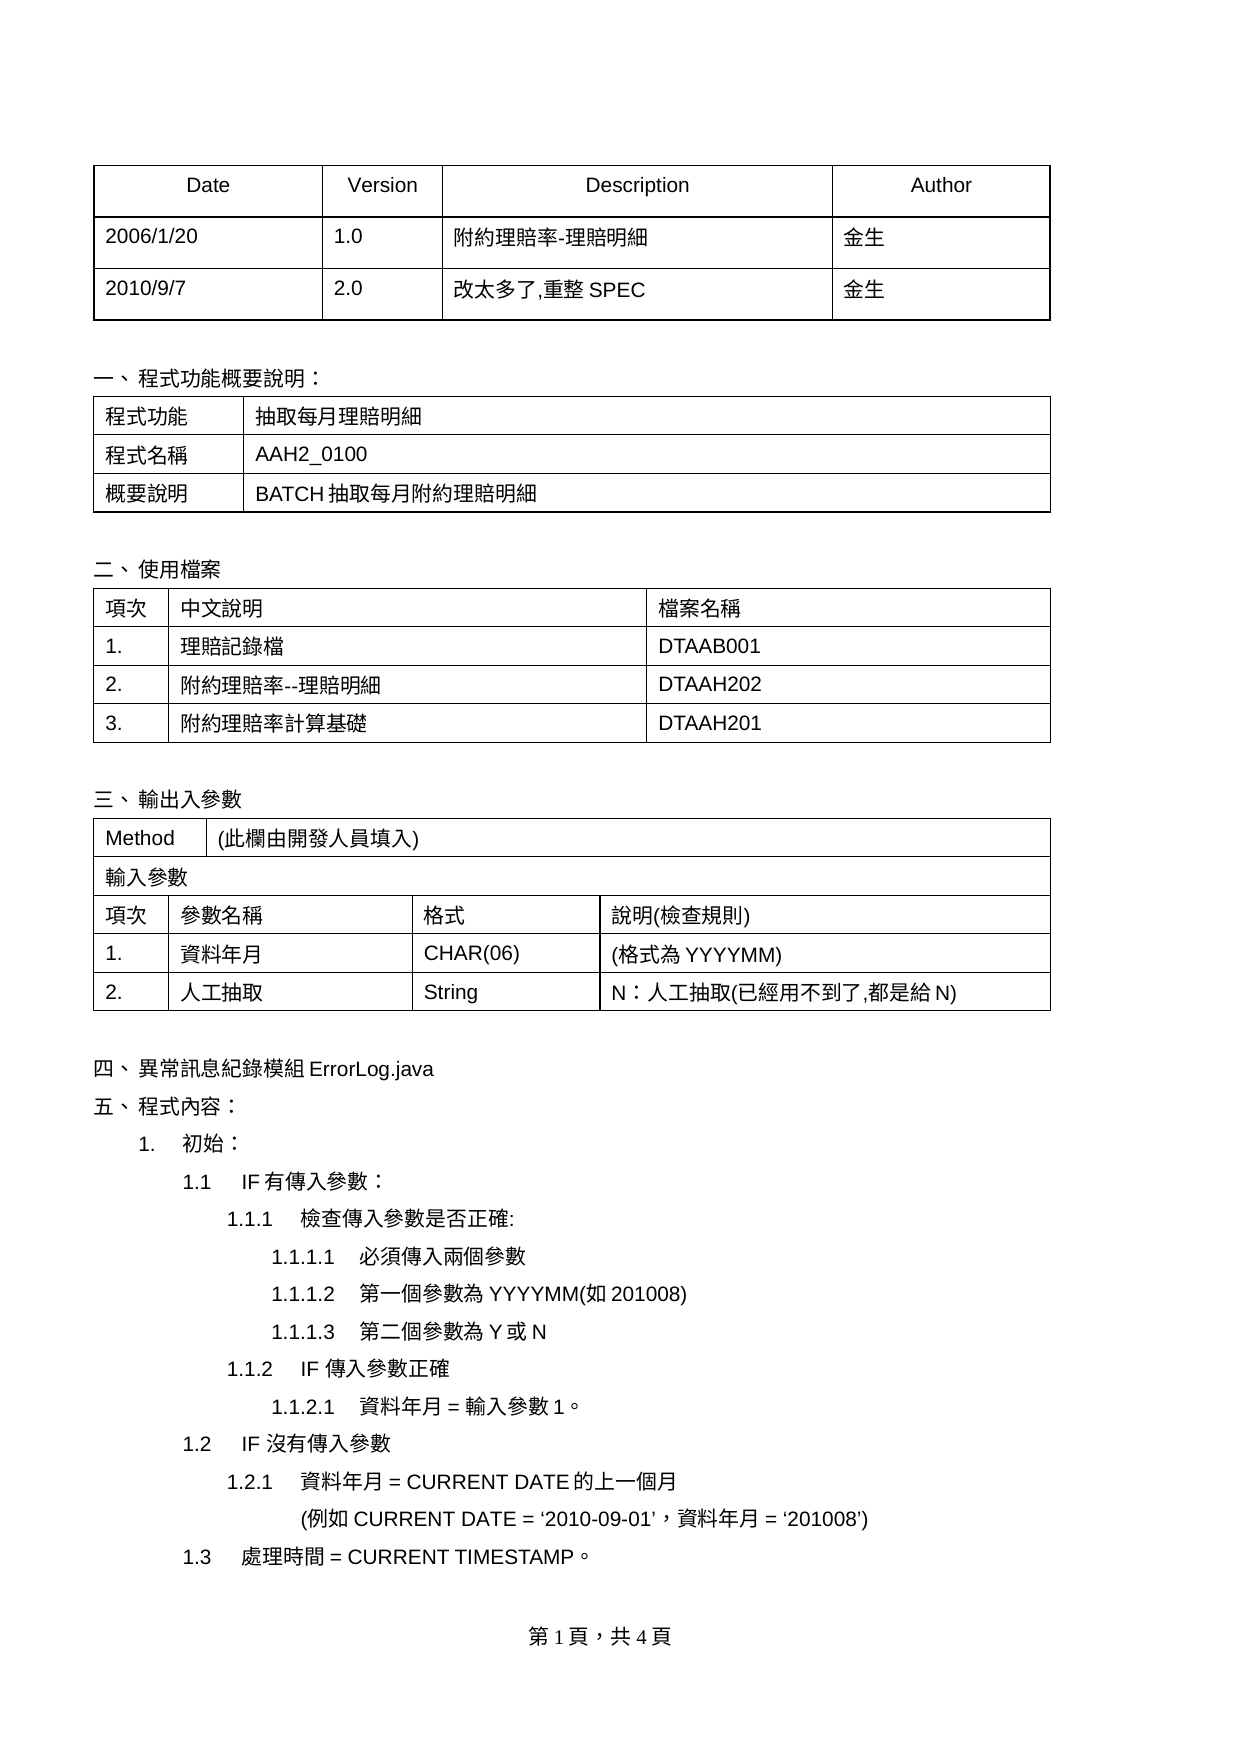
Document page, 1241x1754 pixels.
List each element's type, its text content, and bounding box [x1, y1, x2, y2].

table_cell N：人工抽取(已經用不到了,都是給N) [601, 973, 1050, 1010]
table_cell 格式 [413, 896, 599, 933]
table_cell (格式為YYYYMM) [601, 934, 1050, 972]
list IF 傳入參數正確 [227, 1349, 1144, 1386]
list 初始： [138, 1124, 1144, 1161]
table_header 程式功能 [94, 397, 243, 434]
table_cell [95, 218, 322, 268]
table_cell [95, 269, 322, 319]
table_header 抽取每月理賠明細 [244, 397, 1050, 434]
table_cell 程式名稱 [94, 435, 243, 473]
table_cell 2.0 [323, 269, 442, 319]
list 異常訊息紀錄模組ErrorLog.java [94, 1049, 1144, 1086]
table_cell [94, 934, 168, 972]
table_cell BATCH抽取每月附約理賠明細 [244, 474, 1050, 511]
table_cell [94, 666, 168, 703]
list 處理時間 = CURRENT TIMESTAMP。 [182, 1536, 1144, 1574]
list 使用檔案 [94, 550, 1144, 587]
list 輸出入參數 [94, 780, 1144, 818]
table_header 中文說明 [169, 589, 646, 626]
table_cell DTAAH201 [647, 704, 1050, 742]
table_cell CHAR(06) [413, 934, 599, 972]
table_header Description [443, 166, 832, 216]
table_cell 人工抽取 [169, 973, 412, 1010]
list 必須傳入兩個參數 [271, 1236, 1144, 1274]
list 程式內容： [94, 1086, 1144, 1124]
table_cell 附約理賠率--理賠明細 [169, 666, 646, 703]
list 第一個參數為YYYYMM(如201008) [271, 1274, 1144, 1311]
list 資料年月 = CURRENT DATE的上一個月 (例如CURRENT DATE = ‘’，資料年月 = ‘) [227, 1461, 1144, 1536]
table_cell 說明(檢查規則) [601, 896, 1050, 933]
table_cell 參數名稱 [169, 896, 412, 933]
table_cell [94, 704, 168, 742]
table_cell 概要說明 [94, 474, 243, 511]
table_cell 項次 [94, 896, 168, 933]
list 程式功能概要說明： [94, 358, 1144, 396]
table_cell DTAAB001 [647, 627, 1050, 664]
table_cell 附約理賠率-理賠明細 [443, 218, 832, 268]
table_header Version [323, 166, 442, 216]
table_cell 資料年月 [169, 934, 412, 972]
table_header Method [94, 819, 206, 856]
table_header 檔案名稱 [647, 589, 1050, 626]
list 第二個參數為Y或N [271, 1311, 1144, 1349]
table_cell 1.0 [323, 218, 442, 268]
table_cell DTAAH202 [647, 666, 1050, 703]
table_header Date [95, 166, 322, 216]
list IF 沒有傳入參數 [182, 1424, 1144, 1461]
table_cell 理賠記錄檔 [169, 627, 646, 664]
table_cell 附約理賠率計算基礎 [169, 704, 646, 742]
table_cell 金生 [833, 269, 1049, 319]
table_cell 改太多了,重整SPEC [443, 269, 832, 319]
table_header 項次 [94, 589, 168, 626]
table_cell [94, 973, 168, 1010]
table_cell String [413, 973, 599, 1010]
table_cell 輸入參數 [94, 857, 1050, 895]
table_cell 金生 [833, 218, 1049, 268]
list IF有傳入參數： [182, 1161, 1144, 1199]
list 檢查傳入參數是否正確: [227, 1199, 1144, 1236]
table_header Author [833, 166, 1049, 216]
table_header (此欄由開發人員填入) [207, 819, 1050, 856]
table_cell [94, 627, 168, 664]
table_cell AAH2_0100 [244, 435, 1050, 473]
list 資料年月 = 輸入參數1。 [271, 1386, 1144, 1424]
